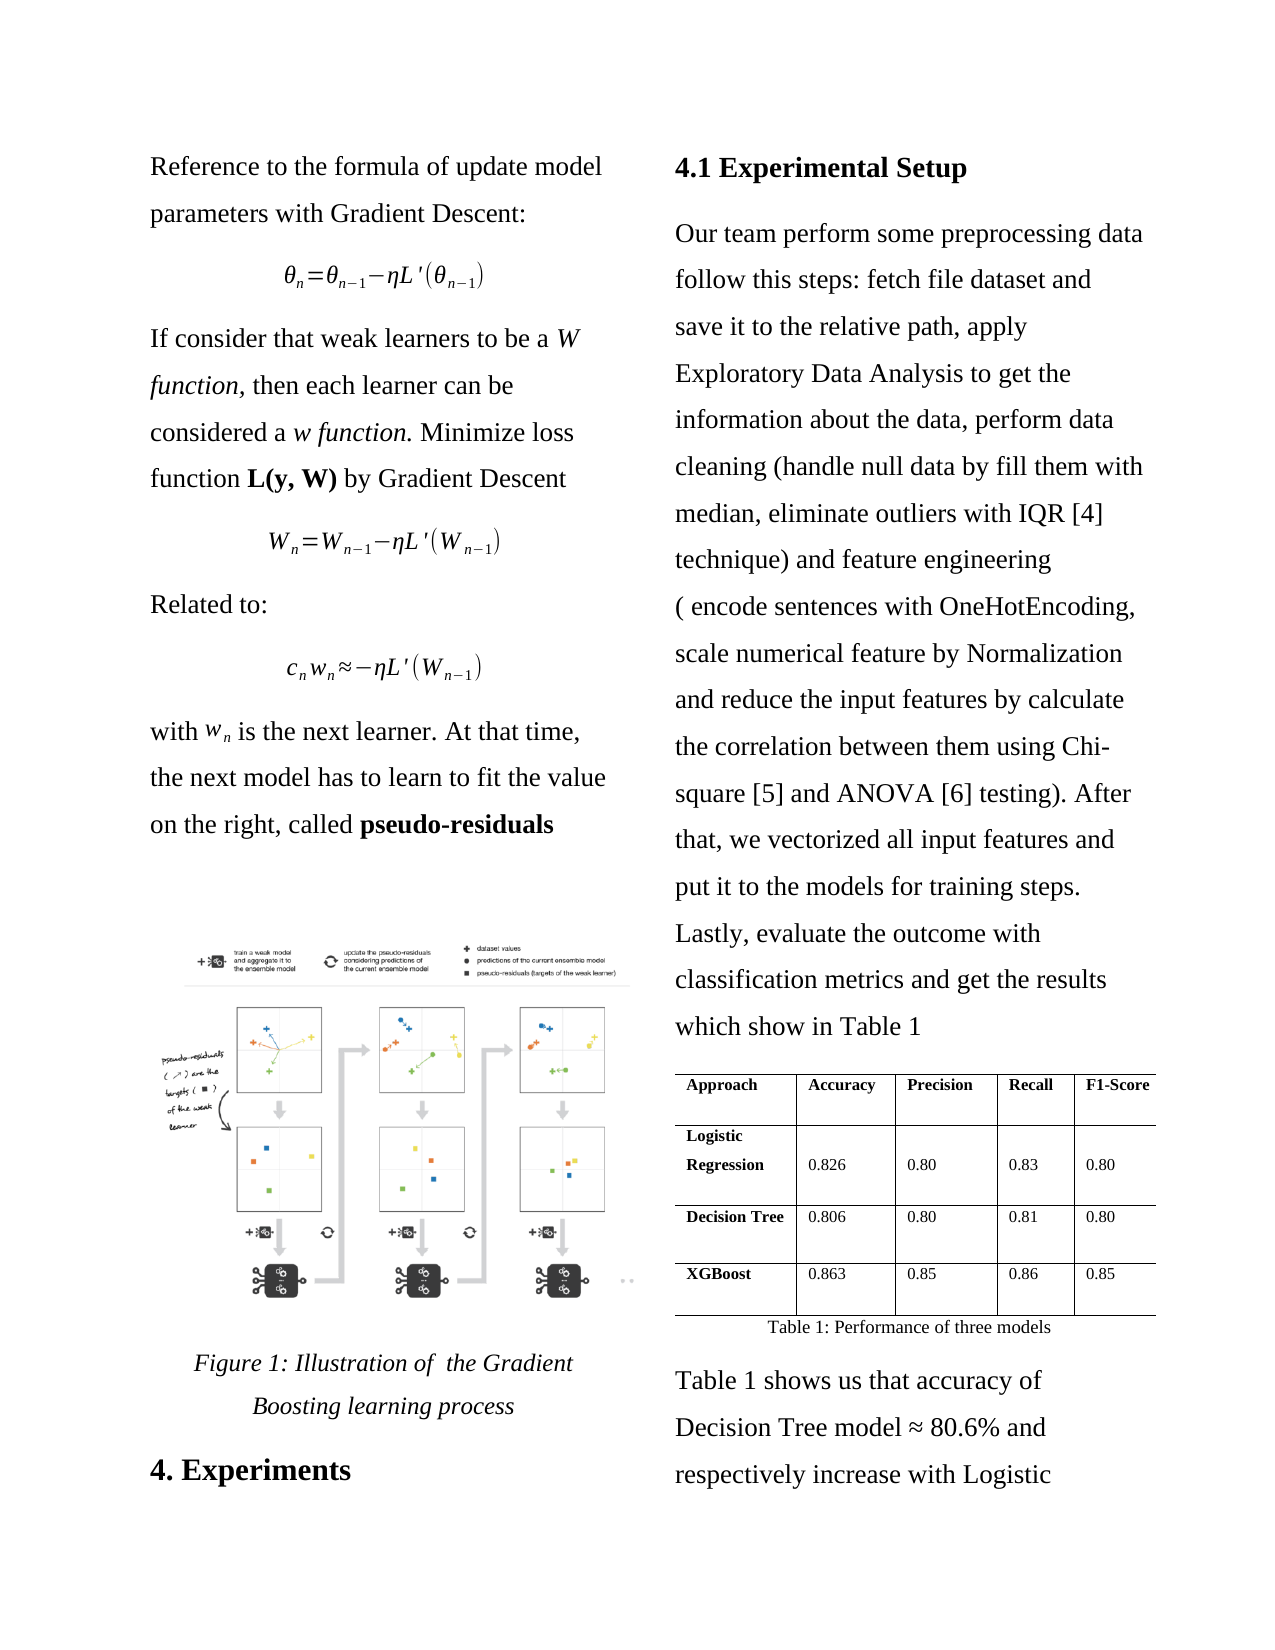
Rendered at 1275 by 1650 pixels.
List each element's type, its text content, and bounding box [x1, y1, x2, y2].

table_cell 0.80 [1075, 1126, 1156, 1205]
table_cell Logistic Regression [675, 1126, 796, 1205]
text Reference to the formula of update model parameters with Gradient Descent: [150, 150, 619, 228]
table_cell 0.85 [1075, 1264, 1156, 1314]
text Related to: [150, 588, 619, 620]
text Table 1: Performance of three models [675, 1316, 1144, 1337]
table_cell 0.80 [896, 1126, 997, 1205]
text Figure 1: Illustration of the Gradient Boosting learning process [150, 1348, 619, 1420]
text 4.1 Experimental Setup [675, 150, 1144, 183]
text 4. Experiments [150, 1451, 619, 1487]
table_cell Decision Tree [675, 1206, 796, 1263]
table_cell 0.826 [797, 1126, 895, 1205]
table_cell 0.80 [896, 1206, 997, 1263]
text with is the next learner. At that time, the next model has to learn to fit the value on the right, called pseudo-residuals [150, 714, 619, 839]
table_cell 0.863 [797, 1264, 895, 1314]
table_header Precision [896, 1075, 997, 1125]
text Our team perform some preprocessing data follow this steps: fetch file dataset and save it to the relative path, apply Exploratory Data Analysis to get the information about the data, perform data cleaning (handle null data by fill them with median, eliminate outliers with IQR [4] technique) and feature engineering ( encode sentences with OneHotEncoding, scale numerical feature by Normalization and reduce the input features by calculate the correlation between them using Chi-square [5] and ANOVA [6] testing). After that, we vectorized all input features and put it to the models for training steps. Lastly, evaluate the outcome with classification metrics and get the results which show in Table 1 [675, 217, 1144, 1041]
table_cell 0.86 [998, 1264, 1074, 1314]
table_cell 0.806 [797, 1206, 895, 1263]
table_cell XGBoost [675, 1264, 796, 1314]
table_cell 0.81 [998, 1206, 1074, 1263]
text If consider that weak learners to be a W function, then each learner can be considered a w function. Minimize loss function L(y, W) by Gradient Descent [150, 323, 619, 494]
table_cell 0.83 [998, 1126, 1074, 1205]
table_header F1-Score [1075, 1075, 1156, 1125]
table_header Recall [998, 1075, 1074, 1125]
table_header Accuracy [797, 1075, 895, 1125]
table_header Approach [675, 1075, 796, 1125]
table_cell 0.80 [1075, 1206, 1156, 1263]
picture [150, 934, 638, 1318]
table_cell 0.85 [896, 1264, 997, 1314]
